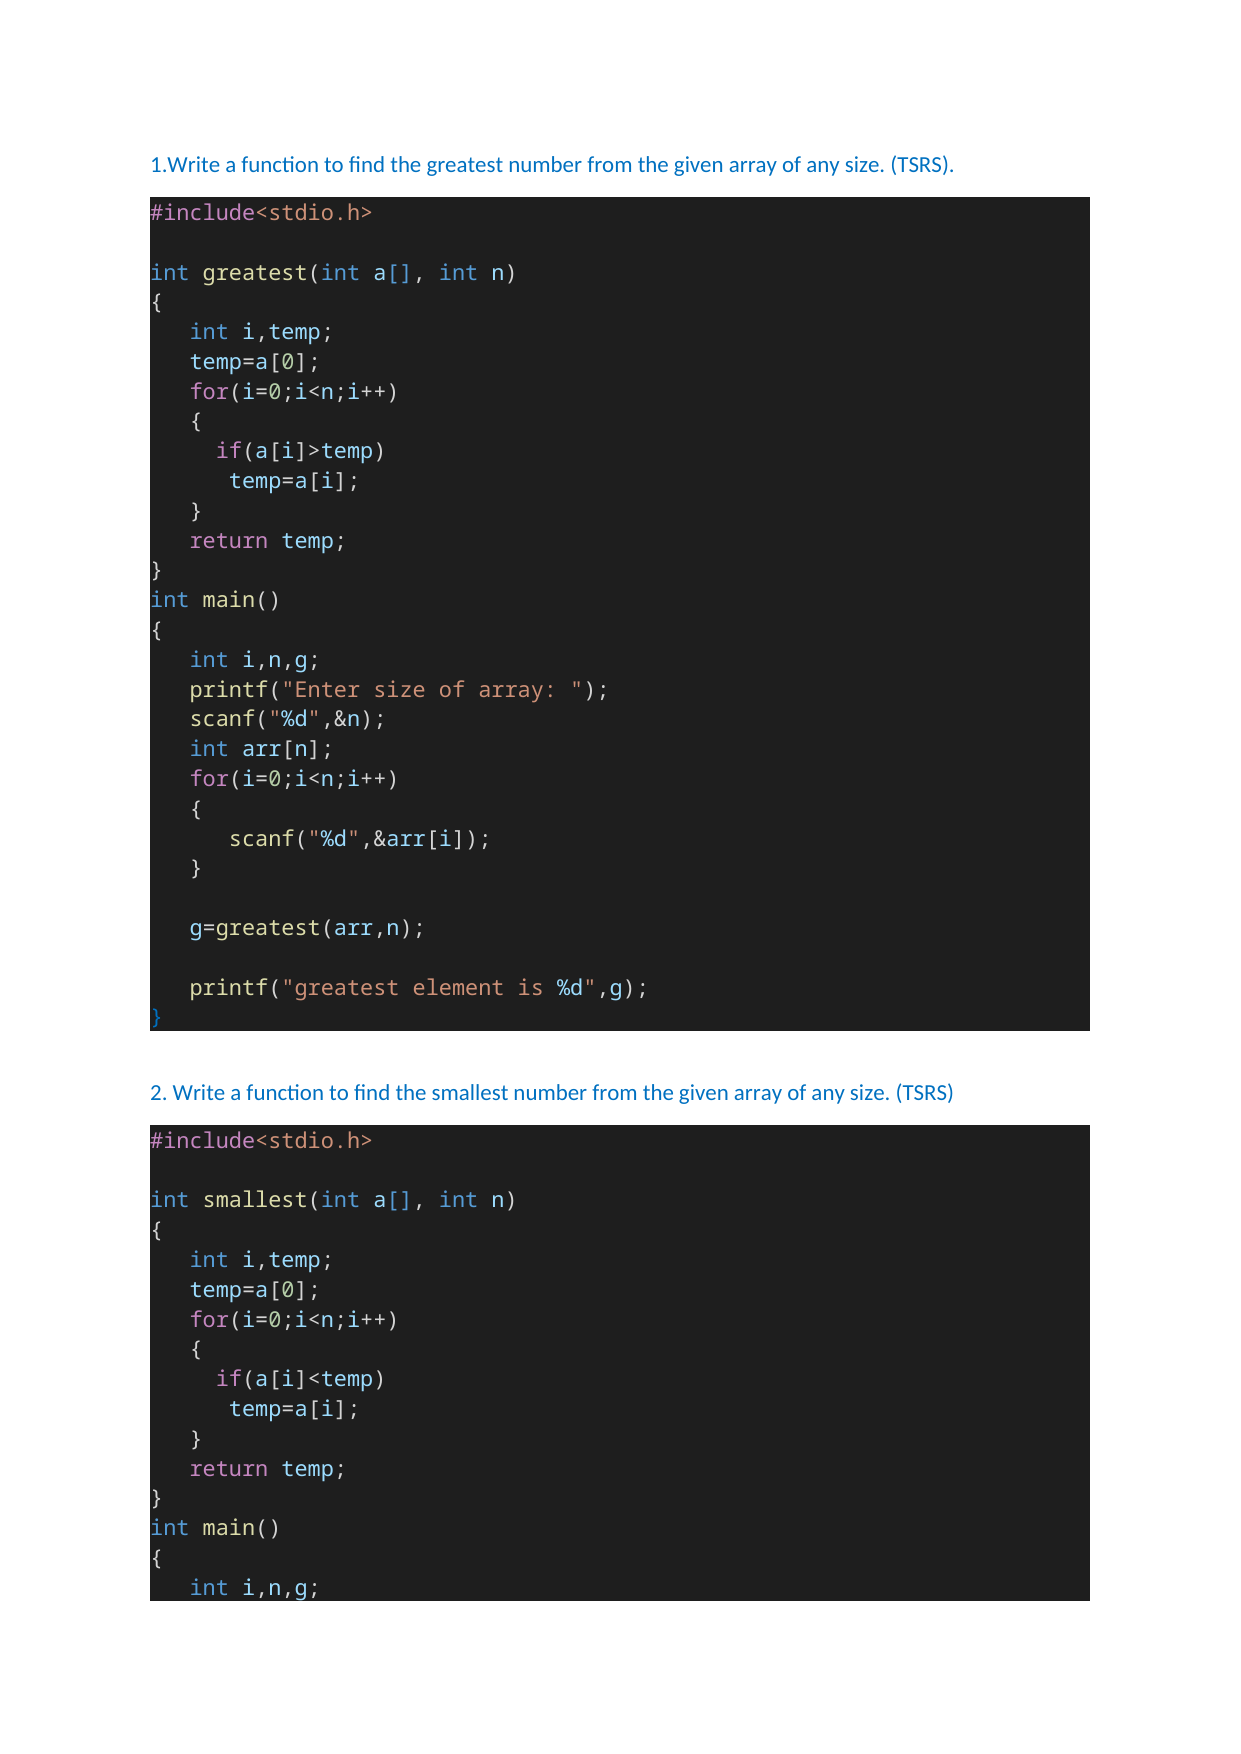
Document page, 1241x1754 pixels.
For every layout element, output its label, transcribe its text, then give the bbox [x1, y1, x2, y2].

text } [150, 554, 1090, 584]
text } [150, 1423, 1090, 1452]
text int main() [150, 1512, 1090, 1542]
text g=greatest(arr,n); [150, 912, 1090, 942]
text } [150, 1001, 1090, 1031]
text { [150, 405, 1090, 435]
text #include<stdio.h> [150, 197, 1090, 227]
text { [150, 614, 1090, 644]
text int i,temp; [150, 1244, 1090, 1274]
text } [150, 852, 1090, 882]
text temp=a[i]; [150, 1393, 1090, 1423]
text for(i=0;i<n;i++) [150, 763, 1090, 793]
text } [150, 1482, 1090, 1512]
text temp=a[0]; [150, 346, 1090, 376]
text for(i=0;i<n;i++) [150, 1303, 1090, 1333]
text int arr[n]; [150, 733, 1090, 763]
text 2. Write a function to find the smallest number from the given array of any size. (TSRS) [150, 1078, 1090, 1106]
text { [150, 1542, 1090, 1572]
text #include<stdio.h> [150, 1125, 1090, 1154]
text { [150, 286, 1090, 316]
text int smallest(int a[], int n) [150, 1184, 1090, 1214]
text temp=a[0]; [150, 1274, 1090, 1303]
text return temp; [150, 524, 1090, 554]
text int greatest(int a[], int n) [150, 256, 1090, 286]
text for(i=0;i<n;i++) [150, 376, 1090, 405]
text printf("greatest element is %d",g); [150, 971, 1090, 1001]
text scanf("%d",&n); [150, 703, 1090, 733]
text int i,temp; [150, 316, 1090, 346]
text int main() [150, 584, 1090, 614]
text } [150, 495, 1090, 524]
text { [150, 793, 1090, 822]
text 1.Write a function to find the greatest number from the given array of any size. (TSRS). [150, 150, 1090, 178]
text int i,n,g; [150, 1572, 1090, 1601]
text printf("Enter size of array: "); [150, 673, 1090, 703]
text { [150, 1214, 1090, 1244]
text { [150, 1333, 1090, 1363]
text return temp; [150, 1452, 1090, 1482]
text temp=a[i]; [150, 465, 1090, 495]
text if(a[i]>temp) [150, 435, 1090, 465]
text if(a[i]<temp) [150, 1363, 1090, 1393]
text scanf("%d",&arr[i]); [150, 822, 1090, 852]
text int i,n,g; [150, 644, 1090, 673]
